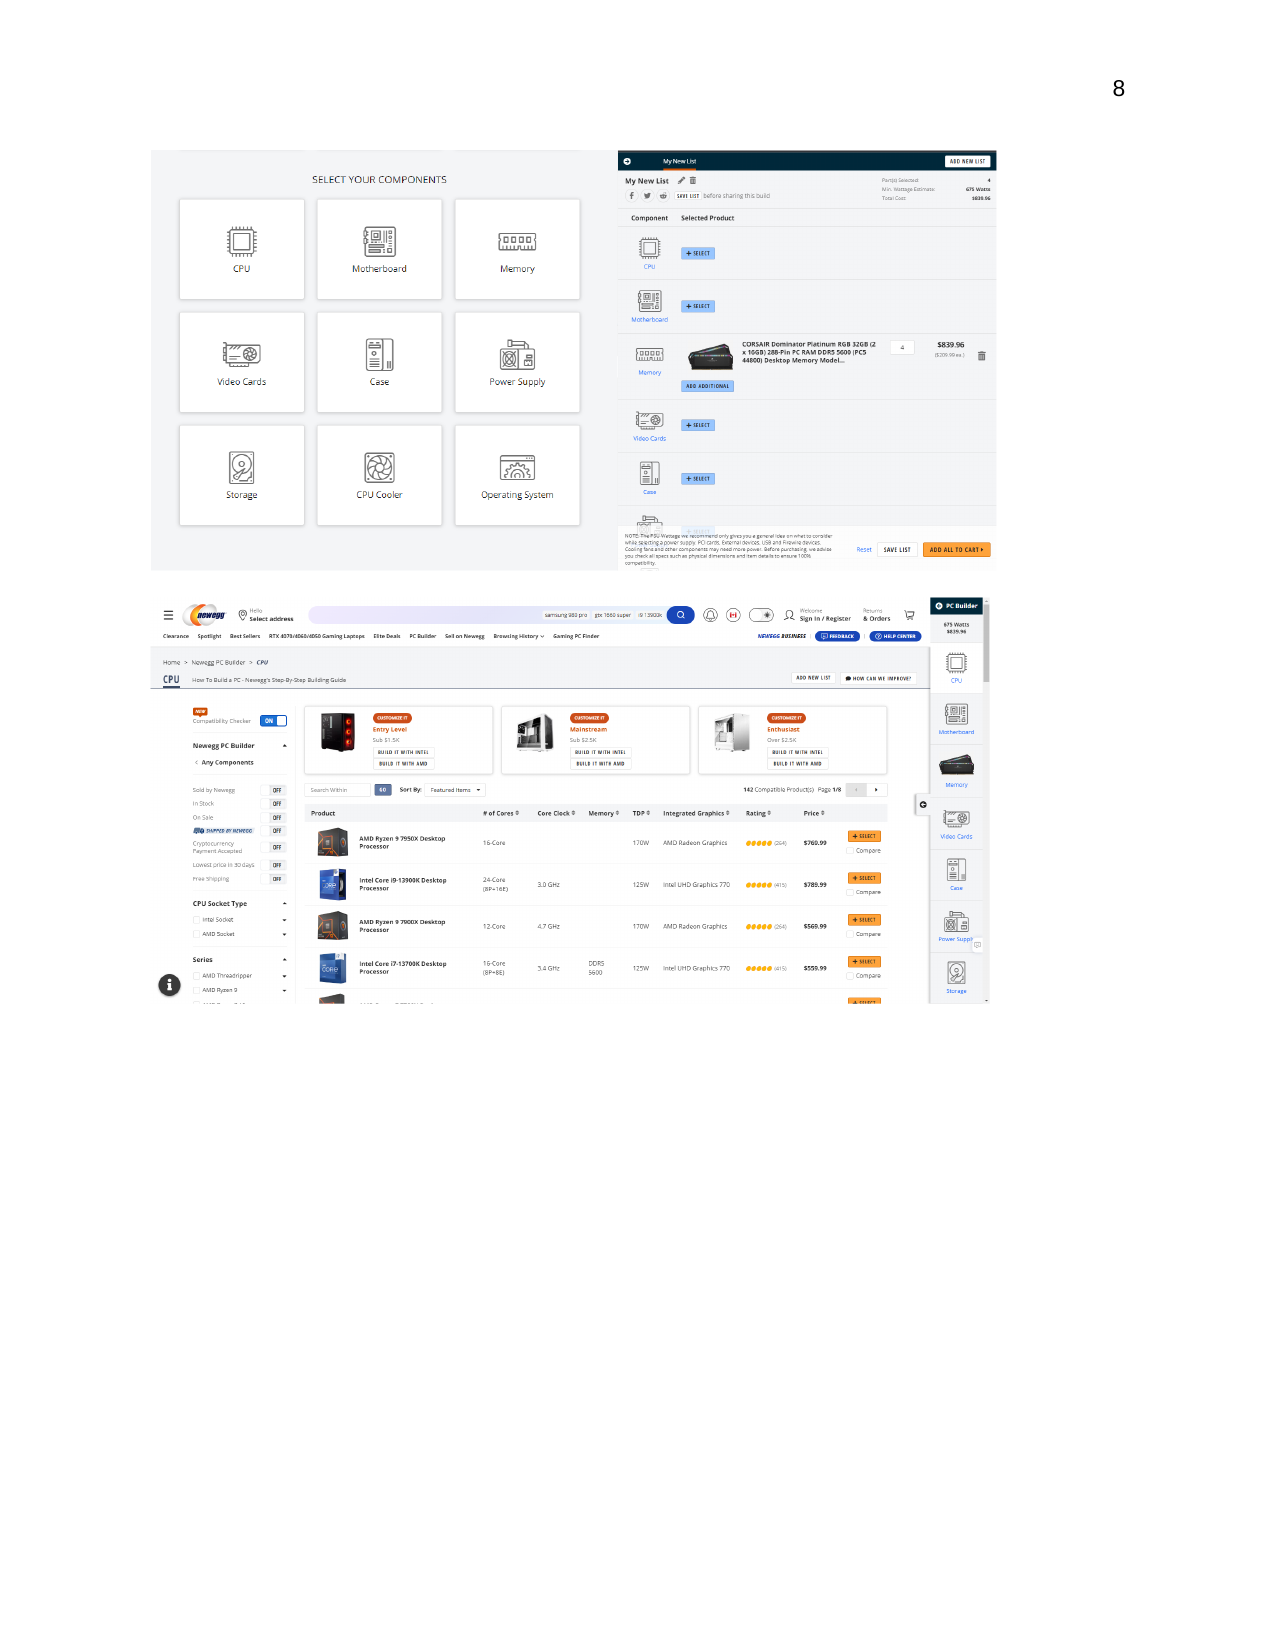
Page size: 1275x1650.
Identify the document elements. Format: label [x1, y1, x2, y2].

picture [150, 597, 990, 1004]
picture [150, 150, 997, 571]
picture [946, 156, 990, 167]
